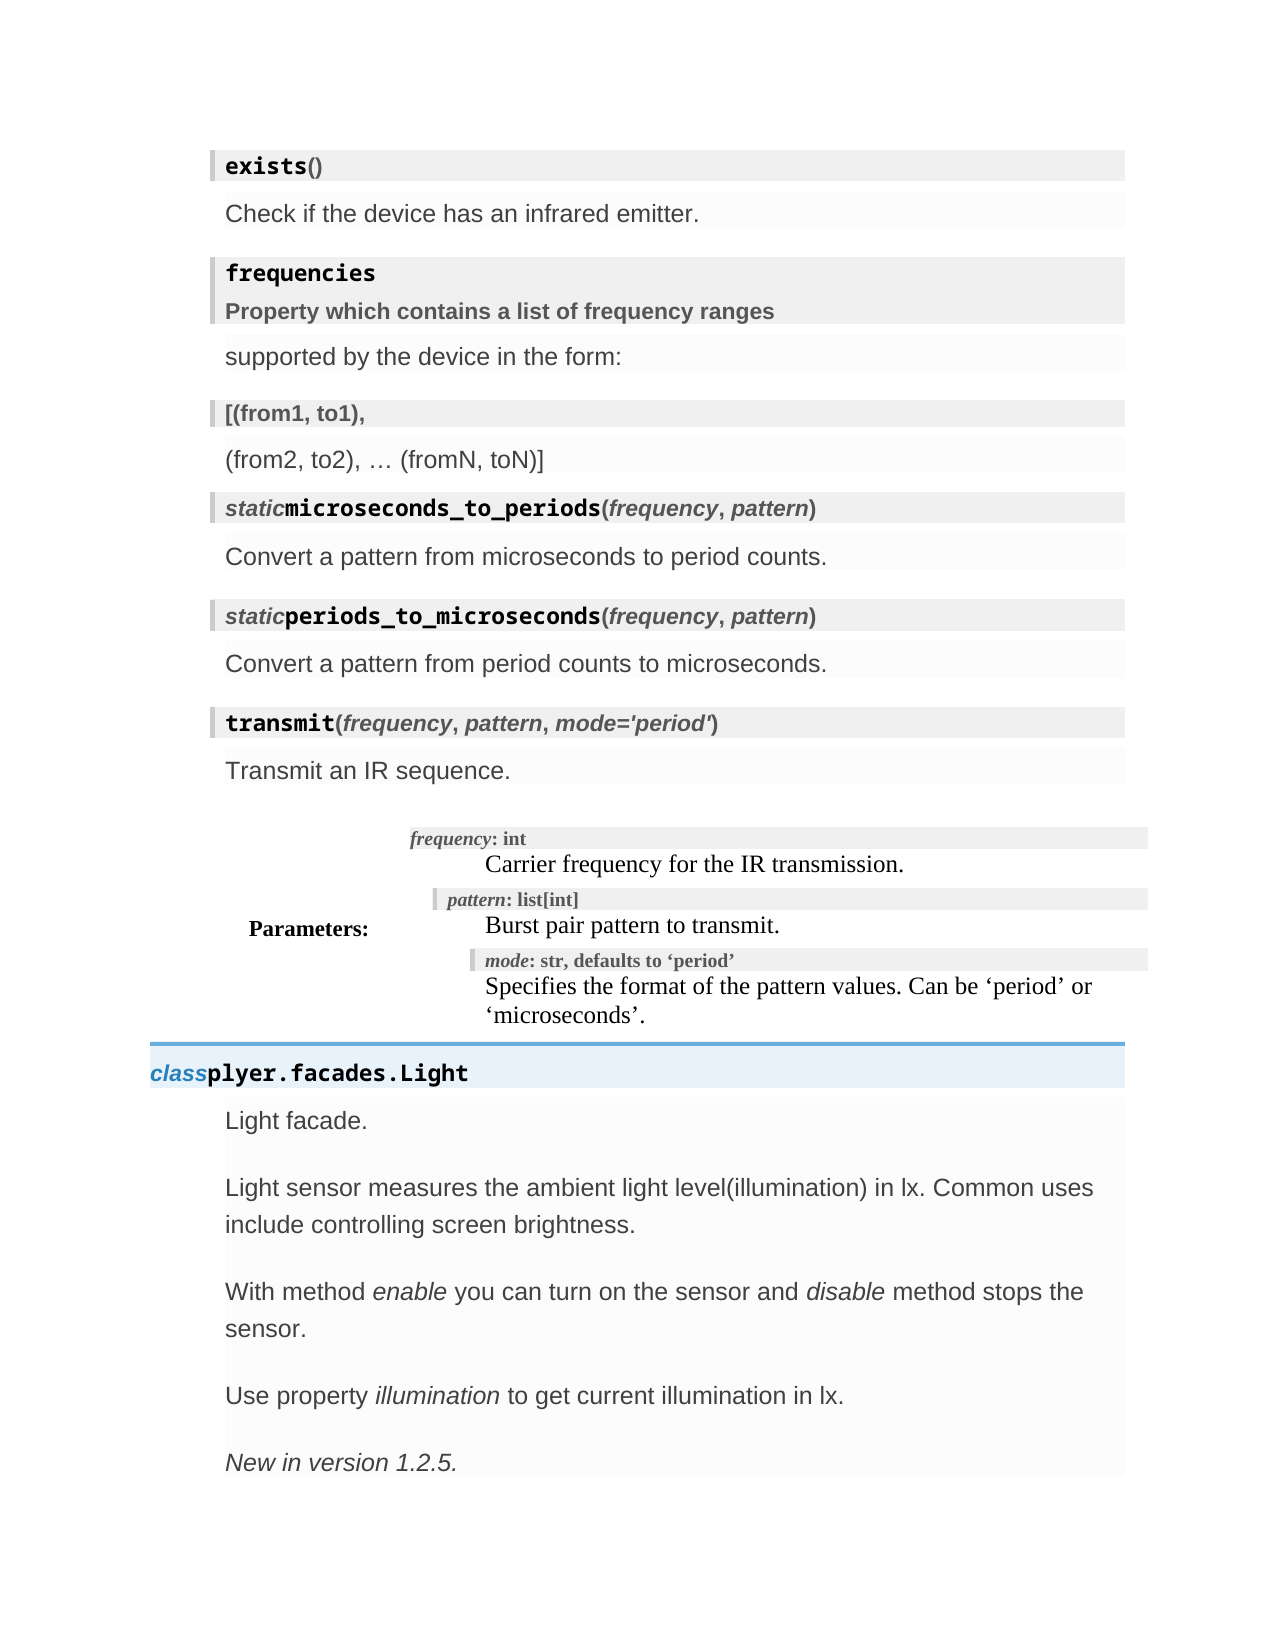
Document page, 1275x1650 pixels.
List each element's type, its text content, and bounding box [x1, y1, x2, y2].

text transmit(frequency, pattern, mode='period') [215, 707, 1125, 738]
text [(from1, to1), [215, 400, 1125, 427]
text Check if the device has an infrared emitter. [225, 191, 1125, 228]
text Convert a pattern from period counts to microseconds. [225, 640, 1125, 678]
text Convert a pattern from microseconds to period counts. [225, 533, 1125, 570]
text staticmicroseconds_to_periods(frequency, pattern) [215, 492, 1125, 523]
table_header frequency: int Carrier frequency for the IR transmission. pattern: list[int] Burst pair pattern to transmit. mode: str, defaults to ‘period’ Specifies the format of the pattern values. Can be ‘period’ or ‘microseconds’. [385, 814, 1173, 1041]
text frequencies [215, 257, 1125, 288]
text supported by the device in the form: [225, 334, 1125, 371]
text (from2, to2), … (fromN, toN)] [225, 436, 1125, 473]
text exists() [215, 150, 1125, 181]
text With method enable you can turn on the sensor and disable method stops the sensor. [225, 1268, 1125, 1343]
table_header Parameters: [224, 814, 385, 1041]
text staticperiods_to_microseconds(frequency, pattern) [210, 599, 1125, 631]
text Light sensor measures the ambient light level(illumination) in lx. Common uses include controlling screen brightness. [225, 1164, 1125, 1239]
text New in version 1.2.5. [225, 1439, 1125, 1476]
text Transmit an IR sequence. [225, 747, 1125, 785]
text Property which contains a list of frequency ranges [215, 298, 1125, 324]
text classplyer.facades.Light [150, 1046, 1125, 1088]
text Use property illumination to get current illumination in lx. [225, 1372, 1125, 1409]
text Light facade. [225, 1097, 1125, 1134]
